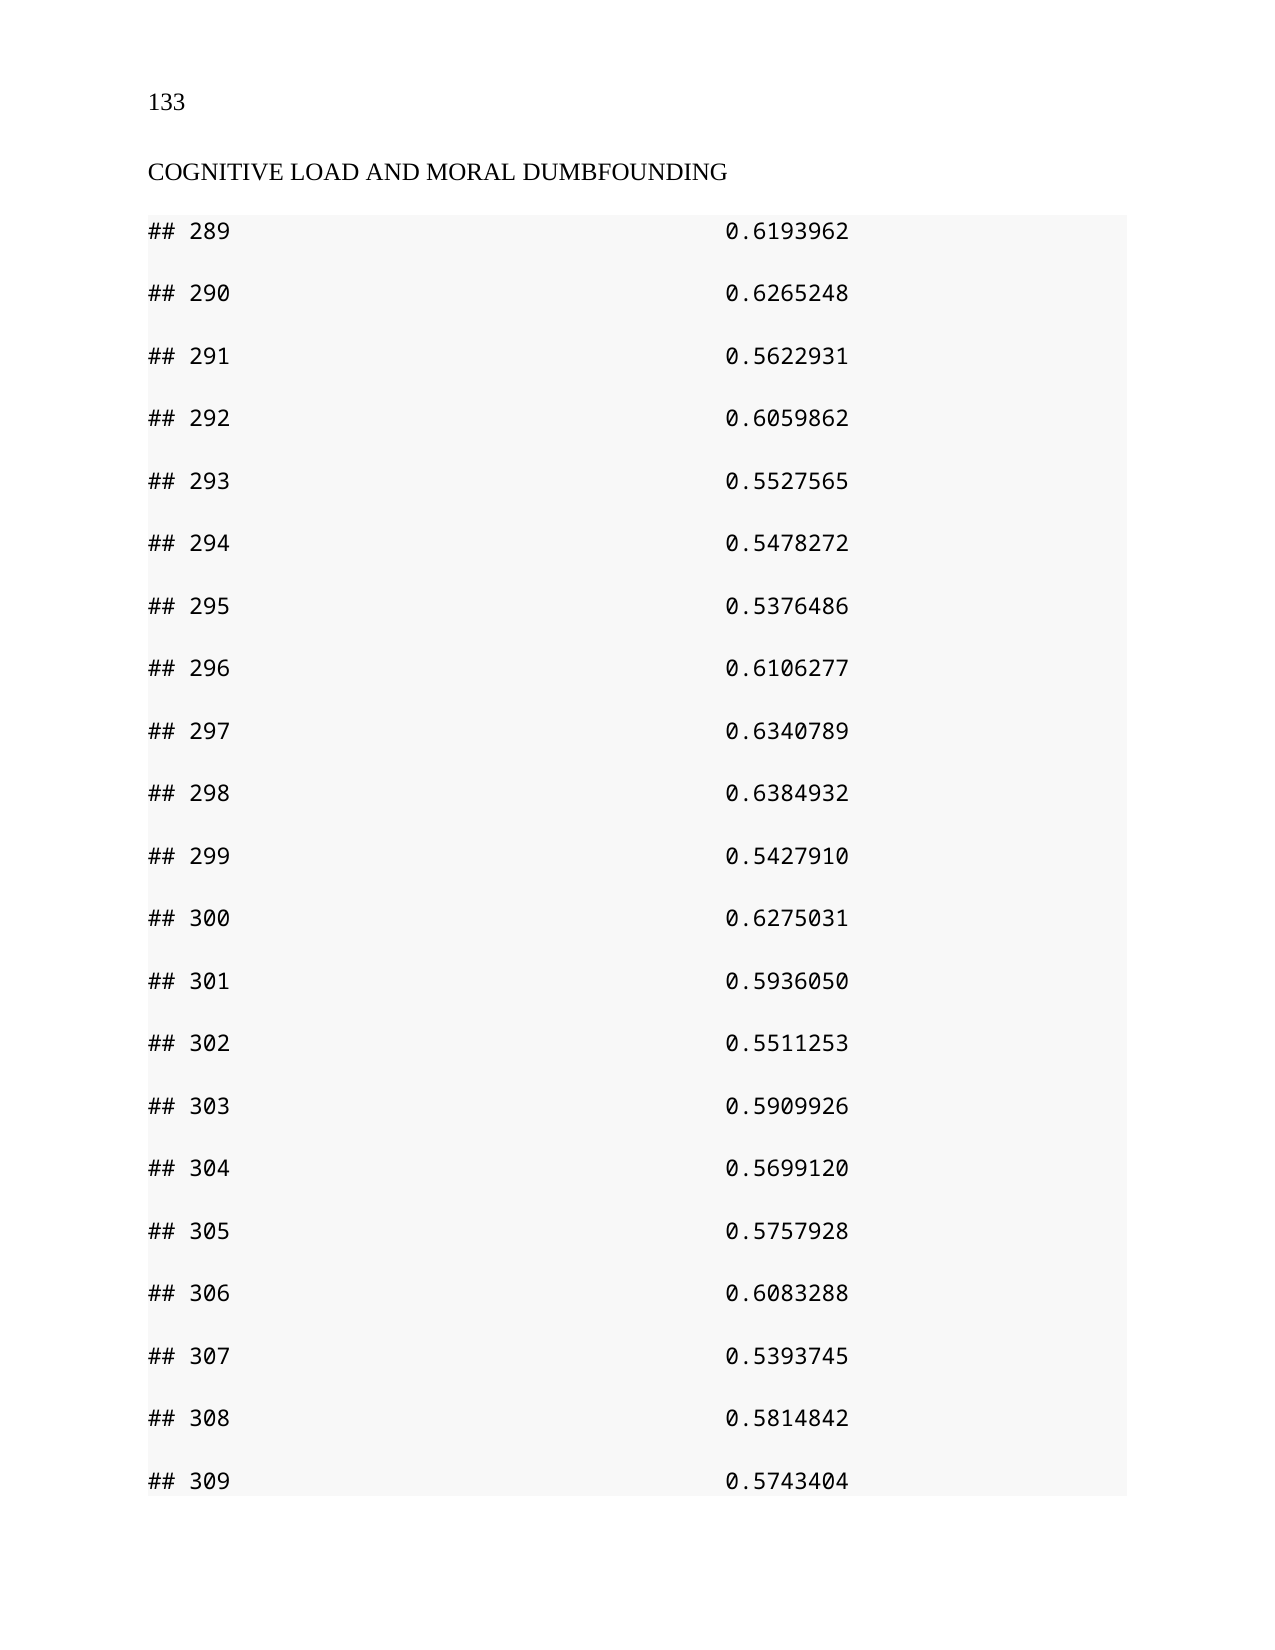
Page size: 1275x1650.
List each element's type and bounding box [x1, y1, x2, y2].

text [148, 215, 1127, 1496]
